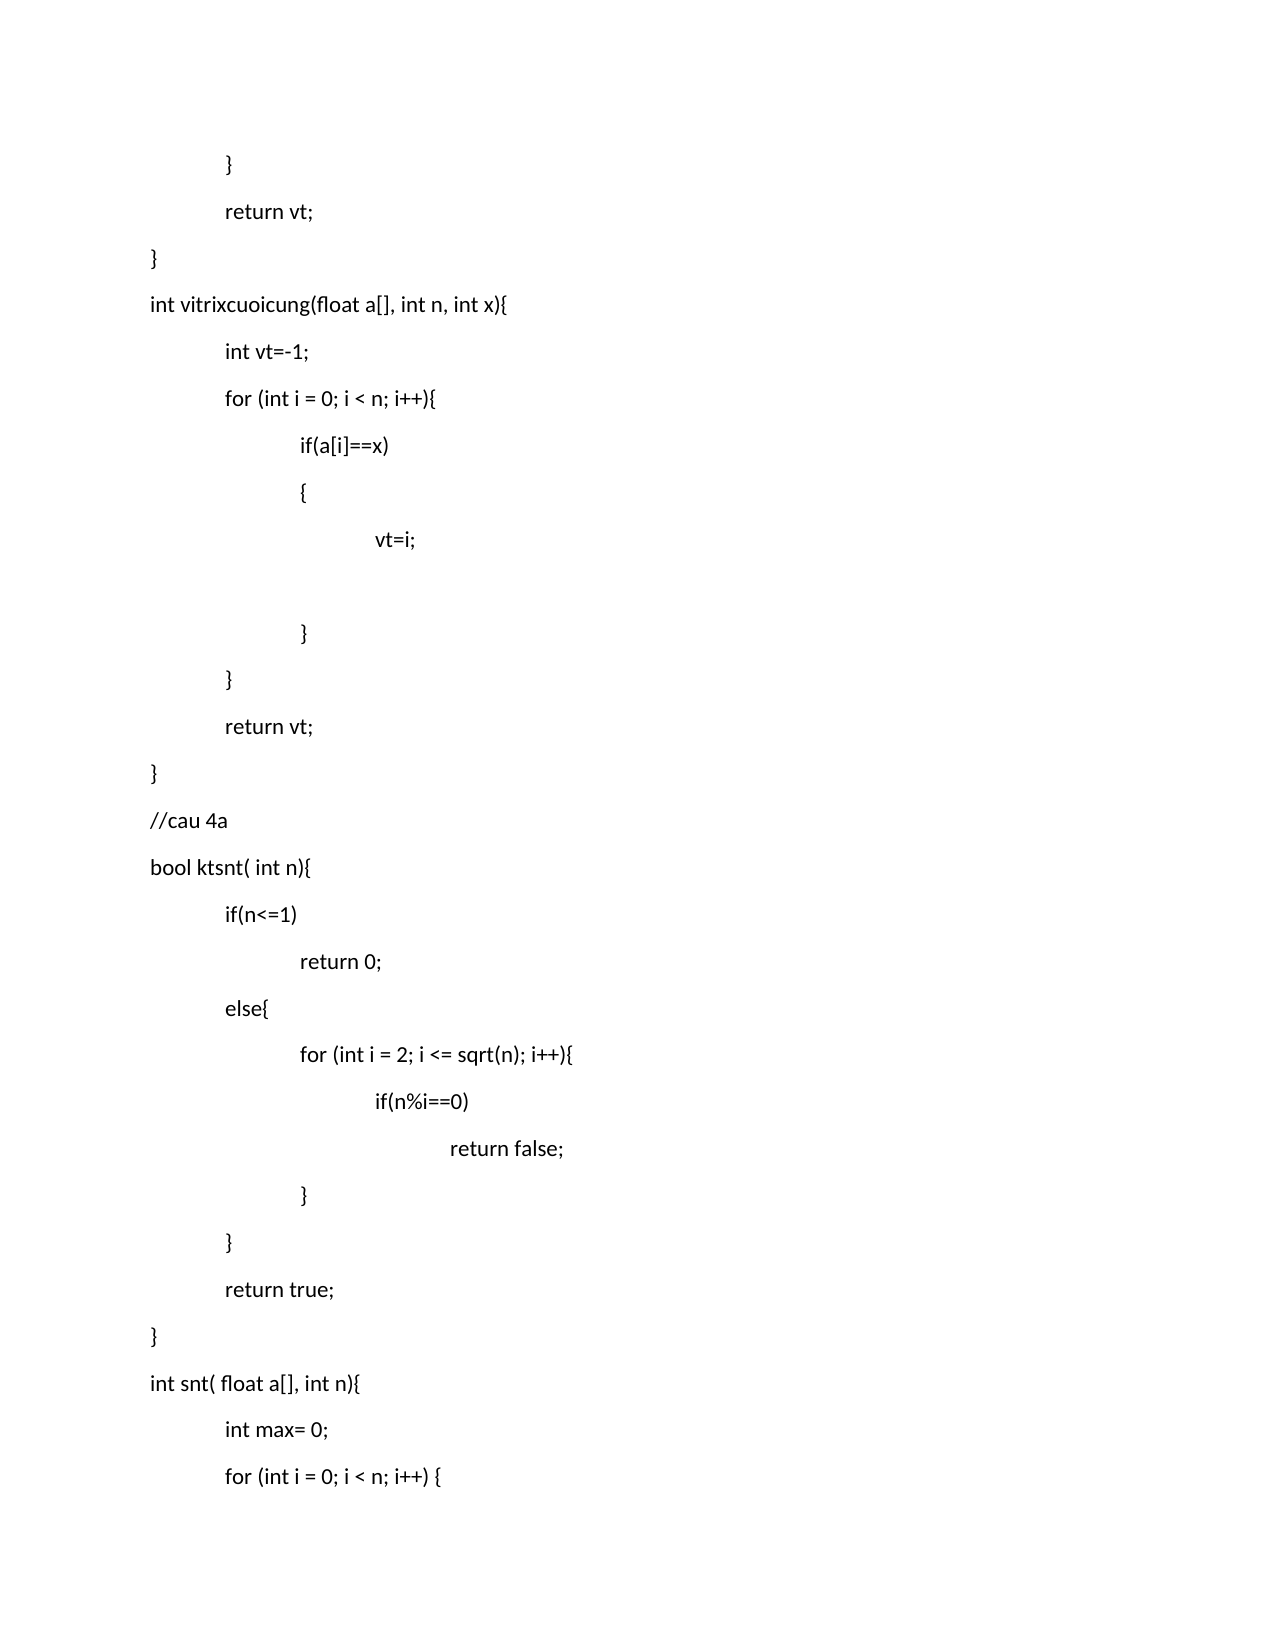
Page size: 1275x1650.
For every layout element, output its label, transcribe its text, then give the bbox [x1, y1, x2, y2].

text } [150, 1181, 1125, 1209]
text } [150, 150, 1125, 178]
text if(n<=1) [150, 900, 1125, 928]
text for (int i = 0; i < n; i++) { [150, 1462, 1125, 1491]
text return true; [150, 1275, 1125, 1303]
text } [150, 244, 1125, 272]
text int snt( float a[], int n){ [150, 1369, 1125, 1397]
text return false; [150, 1134, 1125, 1162]
text } [150, 619, 1125, 647]
text } [150, 1322, 1125, 1350]
text return vt; [150, 712, 1125, 741]
text //cau 4a [150, 806, 1125, 834]
text if(n%i==0) [150, 1087, 1125, 1116]
text int vitrixcuoicung(float a[], int n, int x){ [150, 291, 1125, 319]
text int max= 0; [150, 1416, 1125, 1444]
text bool ktsnt( int n){ [150, 853, 1125, 881]
text } [150, 759, 1125, 787]
text } [150, 1228, 1125, 1256]
text for (int i = 0; i < n; i++){ [150, 384, 1125, 412]
text else{ [150, 994, 1125, 1022]
text for (int i = 2; i <= sqrt(n); i++){ [150, 1041, 1125, 1069]
text return vt; [150, 197, 1125, 225]
text } [150, 666, 1125, 694]
text if(a[i]==x) [150, 431, 1125, 459]
text { [150, 478, 1125, 506]
text vt=i; [150, 525, 1125, 553]
text int vt=-1; [150, 337, 1125, 366]
text return 0; [150, 947, 1125, 975]
